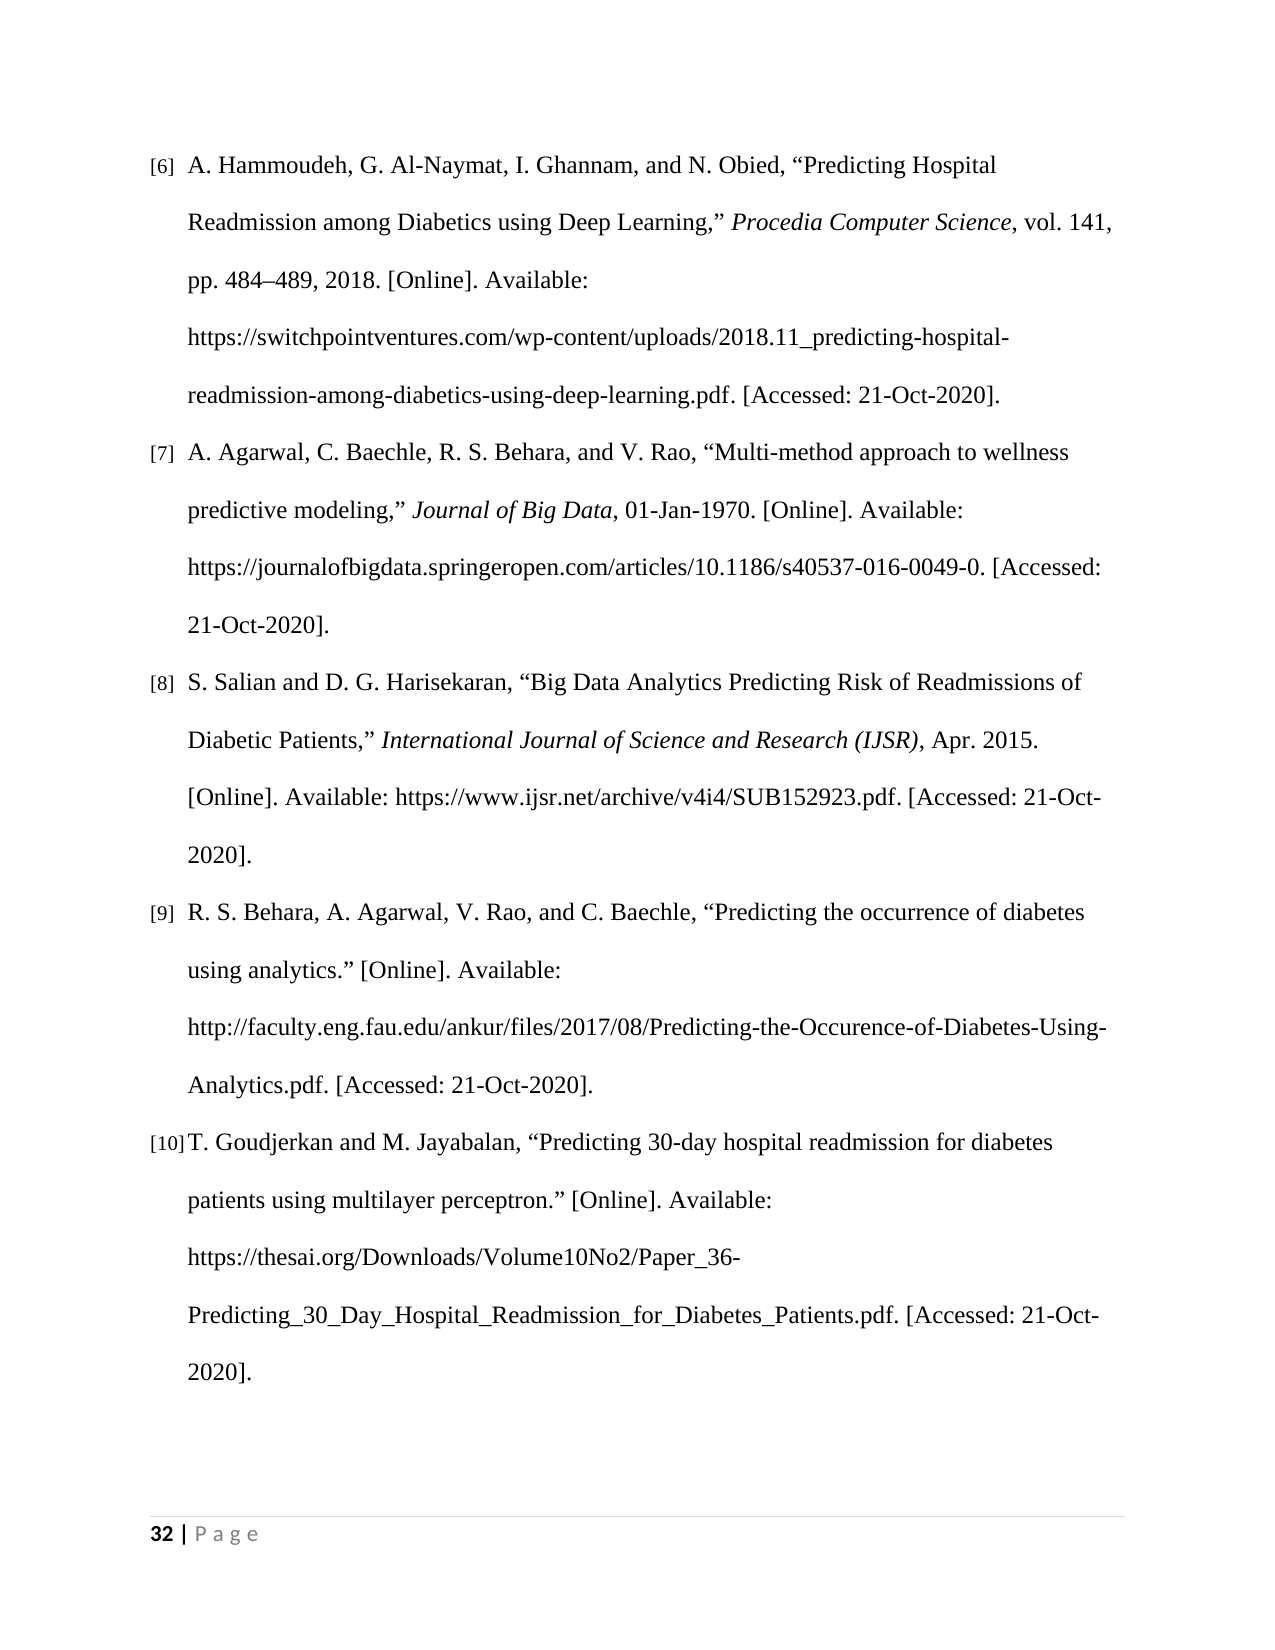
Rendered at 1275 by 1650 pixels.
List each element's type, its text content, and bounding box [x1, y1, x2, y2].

list R. S. Behara, A. Agarwal, V. Rao, and C. Baechle, “Predicting the occurrence of diabetes using analytics.” [Online]. Available: http://faculty.eng.fau.edu/ankur/files/2017/08/Predicting-the-Occurence-of-Diabetes-Using-Analytics.pdf. [Accessed: 21-Oct-2020]. [150, 897, 1125, 1099]
list A. Hammoudeh, G. Al-Naymat, I. Ghannam, and N. Obied, “Predicting Hospital Readmission among Diabetics using Deep Learning,” Procedia Computer Science, vol. 141, pp. 484–489, 2018. [Online]. Available: https://switchpointventures.com/wp-content/uploads/2018.11_predicting-hospital-readmission-among-diabetics-using-deep-learning.pdf. [Accessed: 21-Oct-2020]. [150, 150, 1125, 409]
list S. Salian and D. G. Harisekaran, “Big Data Analytics Predicting Risk of Readmissions of Diabetic Patients,” International Journal of Science and Research (IJSR), Apr. 2015. [Online]. Available: https://www.ijsr.net/archive/v4i4/SUB152923.pdf. [Accessed: 21-Oct-2020]. [150, 667, 1125, 869]
list A. Agarwal, C. Baechle, R. S. Behara, and V. Rao, “Multi-method approach to wellness predictive modeling,” Journal of Big Data, 01-Jan-1970. [Online]. Available: https://journalofbigdata.springeropen.com/articles/10.1186/s40537-016-0049-0. [Accessed: 21-Oct-2020]. [150, 437, 1125, 639]
list T. Goudjerkan and M. Jayabalan, “Predicting 30-day hospital readmission for diabetes patients using multilayer perceptron.” [Online]. Available: https://thesai.org/Downloads/Volume10No2/Paper_36-Predicting_30_Day_Hospital_Readmission_for_Diabetes_Patients.pdf. [Accessed: 21-Oct-2020]. [150, 1127, 1125, 1386]
